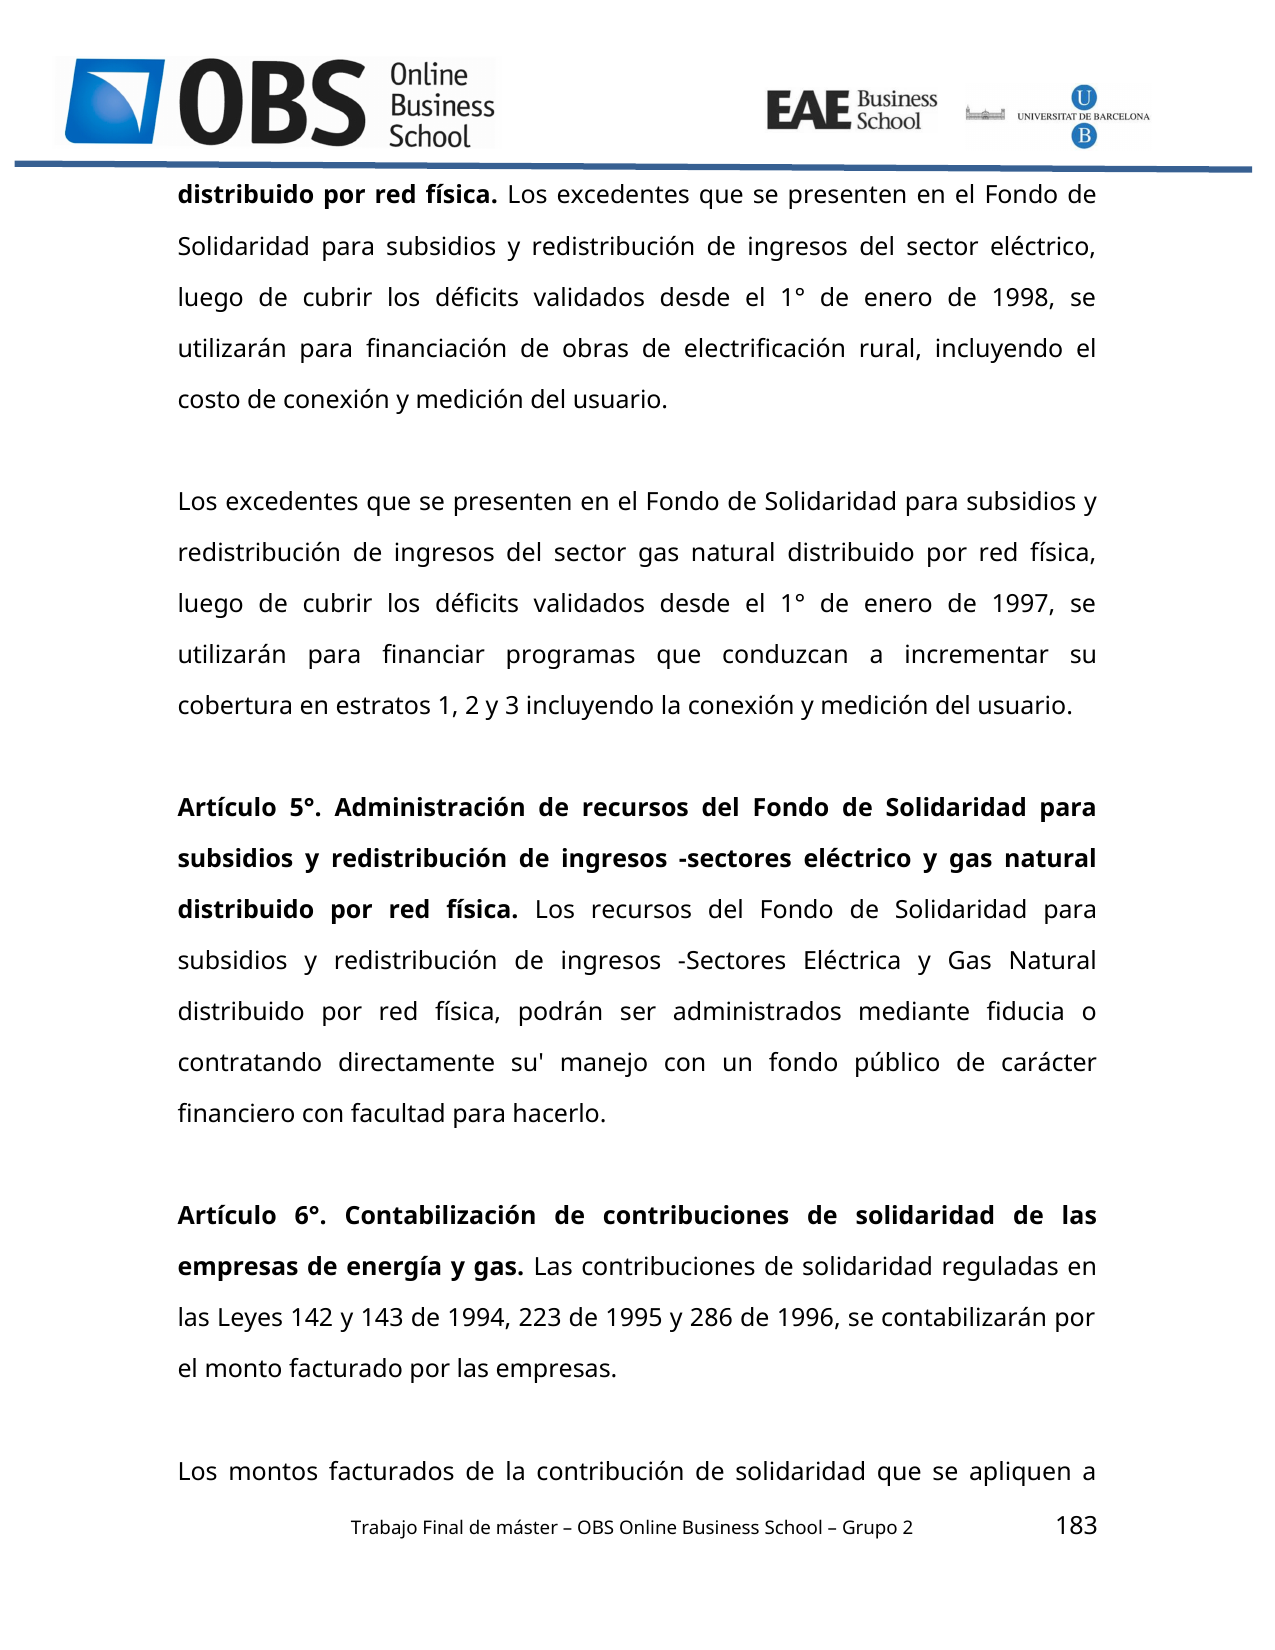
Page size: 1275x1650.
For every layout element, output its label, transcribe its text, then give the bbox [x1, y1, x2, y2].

picture [764, 87, 938, 133]
text Artículo 6°. Contabilización de contribuciones de solidaridad de las empresas de energía y gas. Las contribuciones de solidaridad reguladas en las Leyes 142 y 143 de 1994, 223 de 1995 y 286 de 1996, se contabilizarán por el monto facturado por las empresas. [177, 1147, 1098, 1385]
text Los excedentes que se presenten en el Fondo de Solidaridad para subsidios y redistribución de ingresos del sector gas natural distribuido por red física, luego de cubrir los déficits validados desde el 1° de enero de 1997, se utilizarán para financiar programas que conduzcan a incrementar su cobertura en estratos 1, 2 y 3 incluyendo la conexión y medición del usuario. [177, 483, 1098, 722]
picture [52, 56, 503, 149]
picture [964, 83, 1153, 151]
text Artículo 5°. Administración de recursos del Fondo de Solidaridad para subsidios y redistribución de ingresos -sectores eléctrico y gas natural distribuido por red física. Los recursos del Fondo de Solidaridad para subsidios y redistribución de ingresos -Sectores Eléctrica y Gas Natural distribuido por red física, podrán ser administrados mediante fiducia o contratando directamente su' manejo con un fondo público de carácter financiero con facultad para hacerlo. [177, 739, 1098, 1130]
